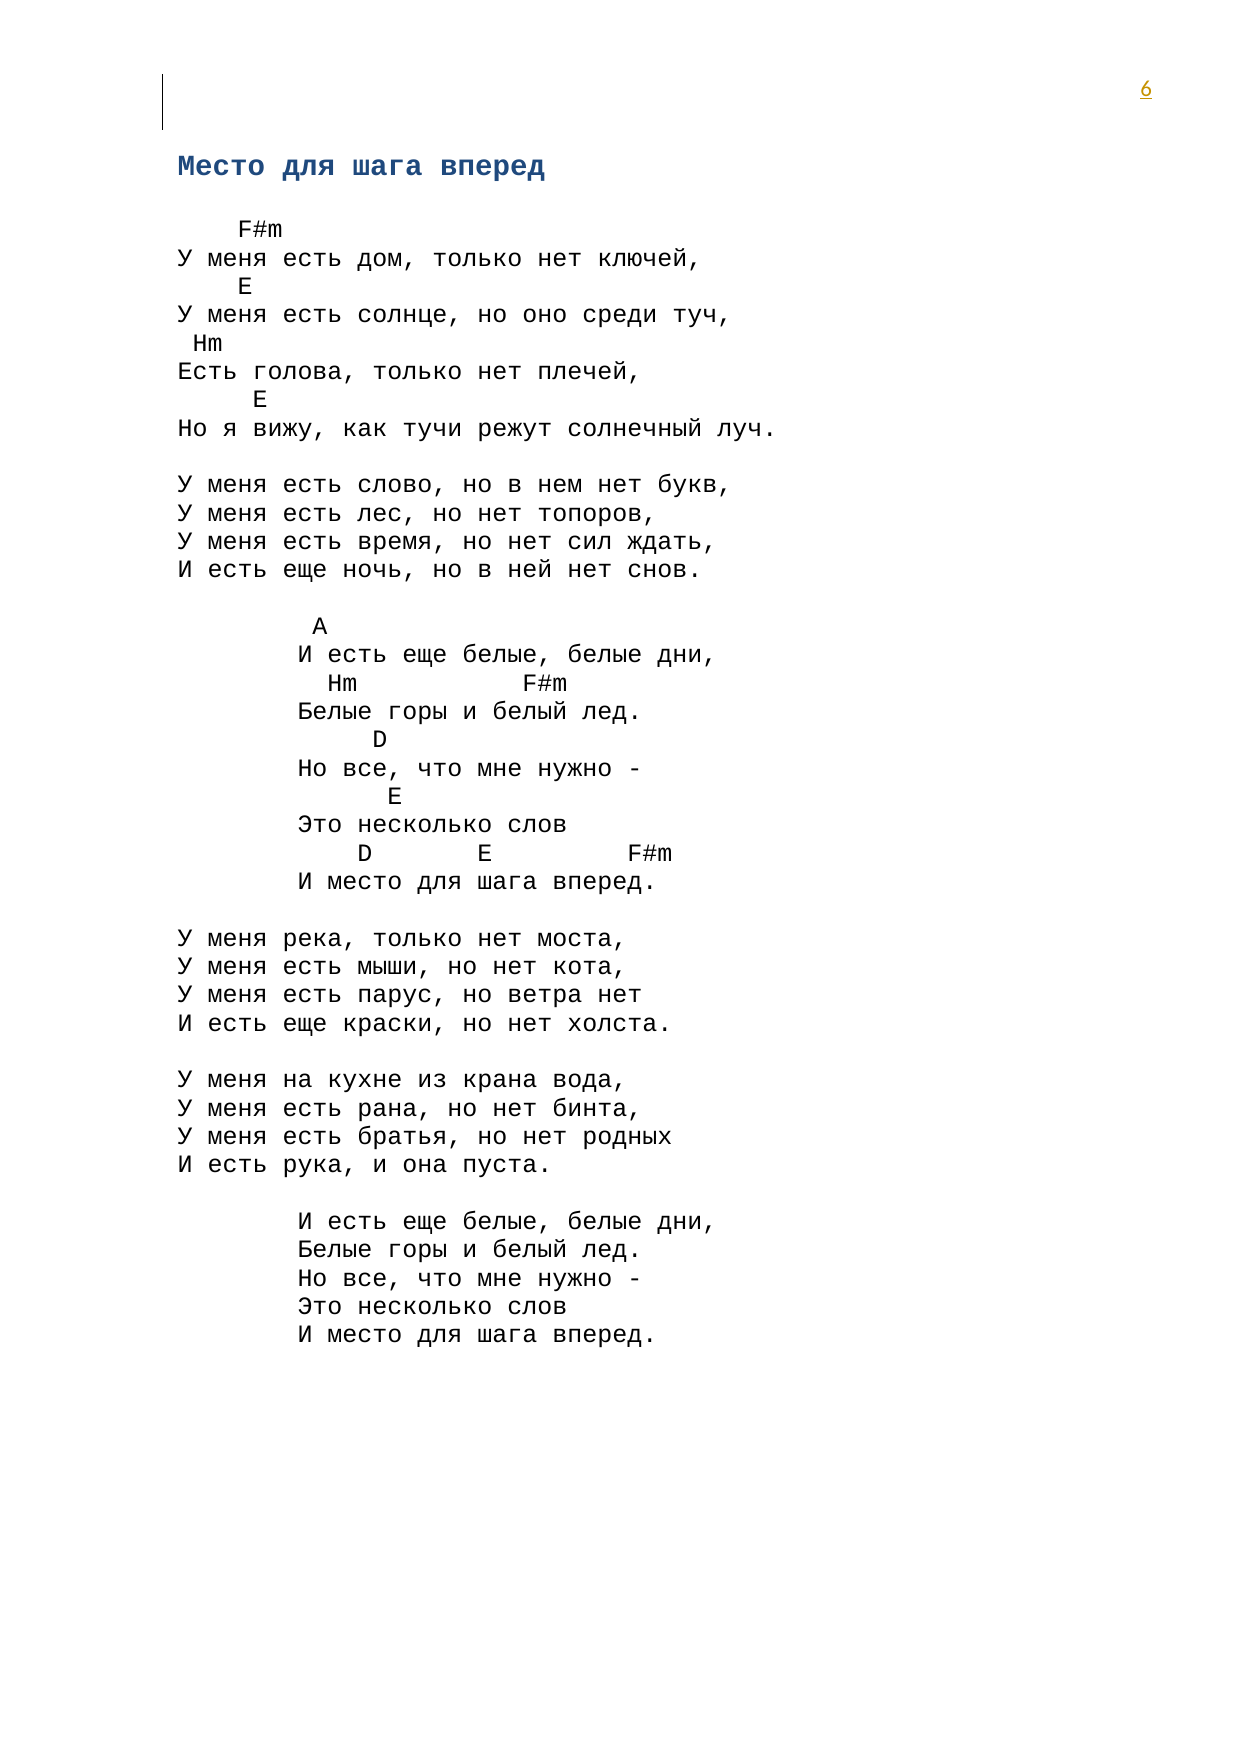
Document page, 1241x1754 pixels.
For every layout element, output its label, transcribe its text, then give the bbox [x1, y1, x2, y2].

text У меня есть мыши, но нет кота, [177, 953, 1152, 982]
text E [177, 387, 1152, 415]
text Hm F#m [177, 670, 1152, 698]
text D [177, 727, 1152, 755]
text Белые горы и белый лед. [177, 1237, 1152, 1265]
text Но я вижу, как тучи режут солнечный луч. [177, 415, 1152, 443]
text F#m [177, 217, 1152, 245]
text И место для шага вперед. [177, 1322, 1152, 1350]
text У меня есть слово, но в нем нет букв, [177, 472, 1152, 500]
text И есть еще белые, белые дни, [177, 1208, 1152, 1237]
text У меня есть лес, но нет топоров, [177, 500, 1152, 528]
text Это несколько слов [177, 1293, 1152, 1322]
text E [177, 783, 1152, 812]
text И есть еще белые, белые дни, [177, 642, 1152, 670]
text У меня есть рана, но нет бинта, [177, 1095, 1152, 1123]
text И место для шага вперед. [177, 868, 1152, 897]
text У меня есть солнце, но оно среди туч, [177, 302, 1152, 330]
text E [177, 273, 1152, 302]
text У меня есть парус, но ветра нет [177, 982, 1152, 1010]
text A [177, 613, 1152, 642]
text И есть еще ночь, но в ней нет снов. [177, 557, 1152, 585]
text У меня есть дом, только нет ключей, [177, 245, 1152, 273]
text Но все, что мне нужно - [177, 1265, 1152, 1293]
text Hm [177, 330, 1152, 358]
text И есть еще краски, но нет холста. [177, 1010, 1152, 1038]
text Есть голова, только нет плечей, [177, 358, 1152, 387]
text У меня река, только нет моста, [177, 925, 1152, 953]
text У меня на кухне из крана вода, [177, 1067, 1152, 1095]
text D E F#m [177, 840, 1152, 868]
text Но все, что мне нужно - [177, 755, 1152, 783]
text Белые горы и белый лед. [177, 698, 1152, 727]
text Это несколько слов [177, 812, 1152, 840]
subtitle Место для шага вперед [177, 151, 1152, 184]
text И есть рука, и она пуста. [177, 1152, 1152, 1180]
text У меня есть время, но нет сил ждать, [177, 528, 1152, 557]
text У меня есть братья, но нет родных [177, 1123, 1152, 1152]
